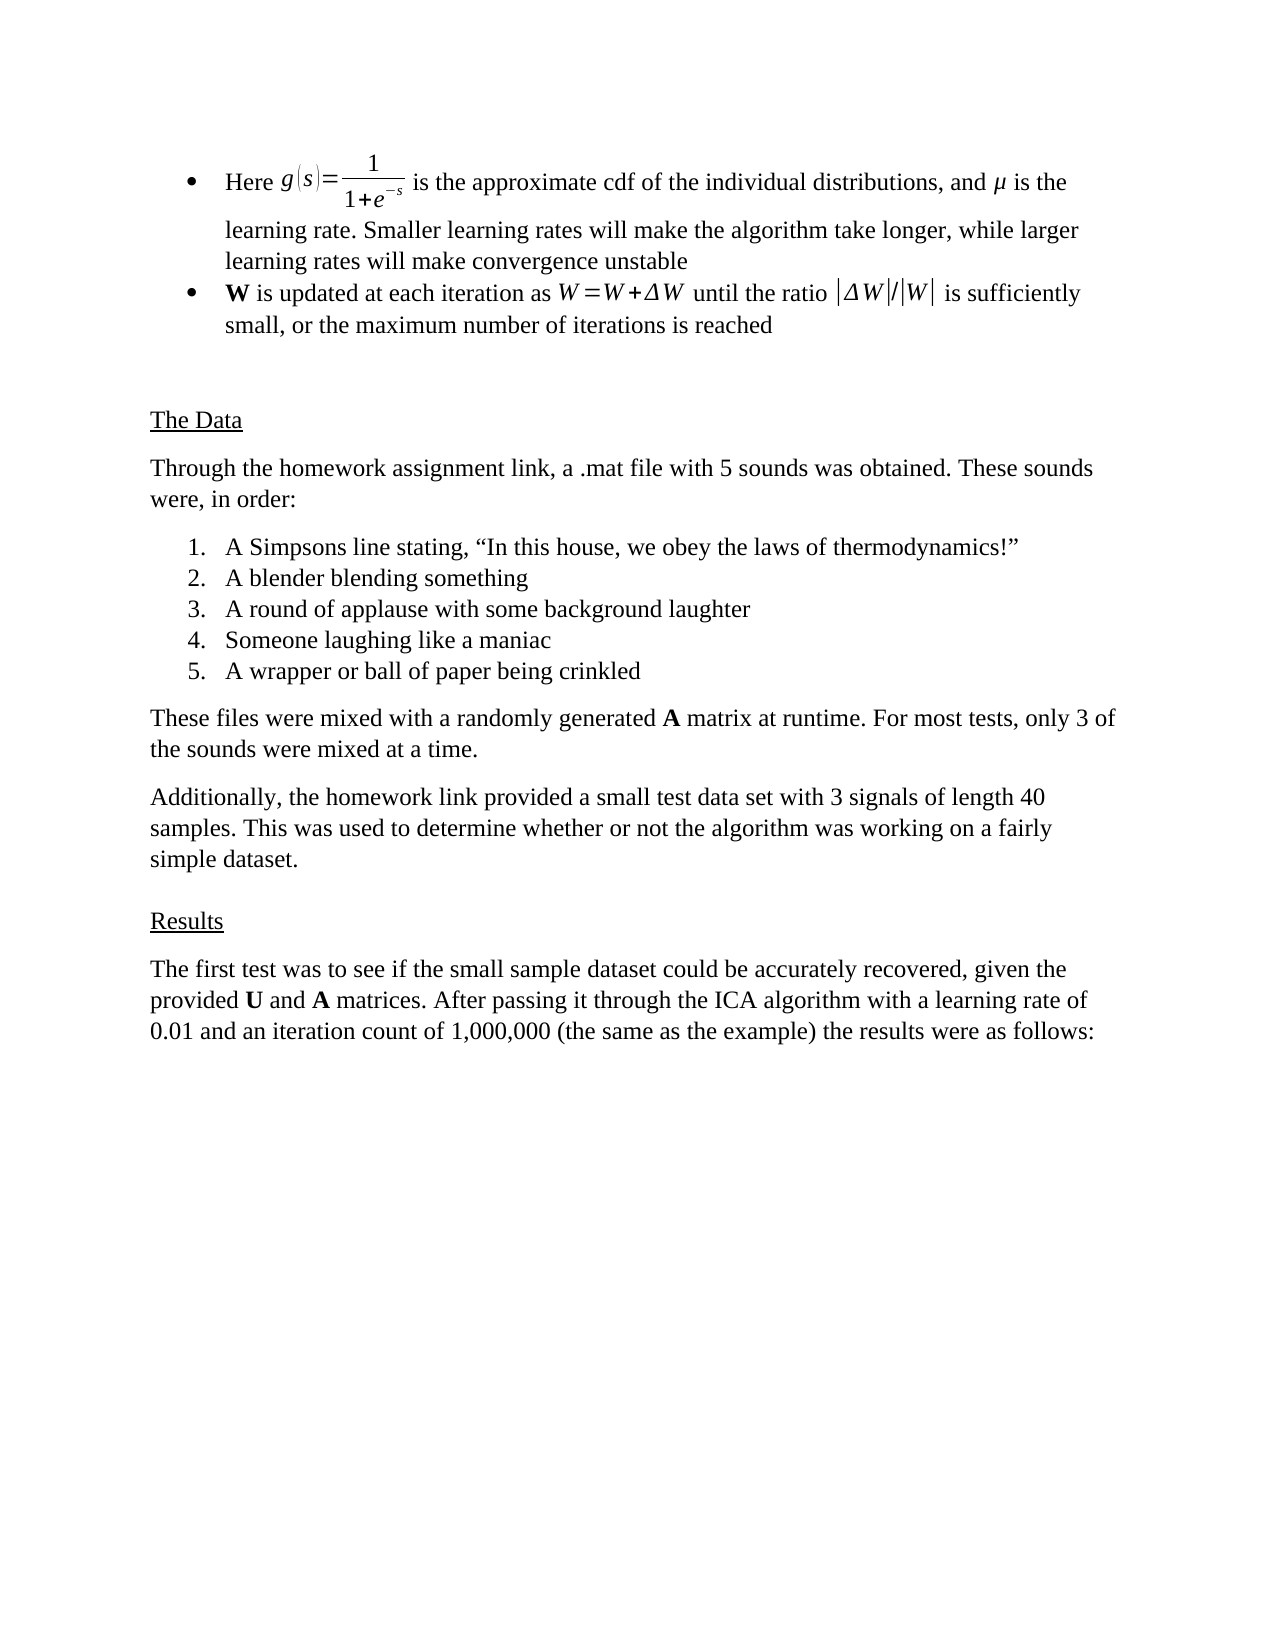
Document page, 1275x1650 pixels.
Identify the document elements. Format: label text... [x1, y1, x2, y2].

text Additionally, the homework link provided a small test data set with 3 signals of length 40 samples. This was used to determine whether or not the algorithm was working on a fairly simple dataset. Results [150, 782, 1125, 935]
list Someone laughing like a maniac [187, 625, 1125, 653]
text These files were mixed with a randomly generated A matrix at runtime. For most tests, only 3 of the sounds were mixed at a time. [150, 703, 1125, 763]
list Here is the approximate cdf of the individual distributions, and is the learning rate. Smaller learning rates will make the algorithm take longer, while larger learning rates will make convergence unstable [187, 150, 1125, 274]
list A wrapper or ball of paper being crinkled [187, 656, 1125, 684]
list W is updated at each iteration as until the ratio is sufficiently small, or the maximum number of iterations is reached [187, 277, 1125, 338]
list A blender blending something [187, 563, 1125, 591]
list A Simpsons line stating, “In this house, we obey the laws of thermodynamics!” [187, 532, 1125, 560]
text The Data [150, 405, 1125, 434]
list A round of applause with some background laughter [187, 594, 1125, 622]
text The first test was to see if the small sample dataset could be accurately recovered, given the provided U and A matrices. After passing it through the ICA algorithm with a learning rate of 0.01 and an iteration count of 1,000,000 (the same as the example) the results were as follows: [150, 954, 1125, 1045]
text Through the homework assignment link, a .mat file with 5 sounds was obtained. These sounds were, in order: [150, 453, 1125, 513]
